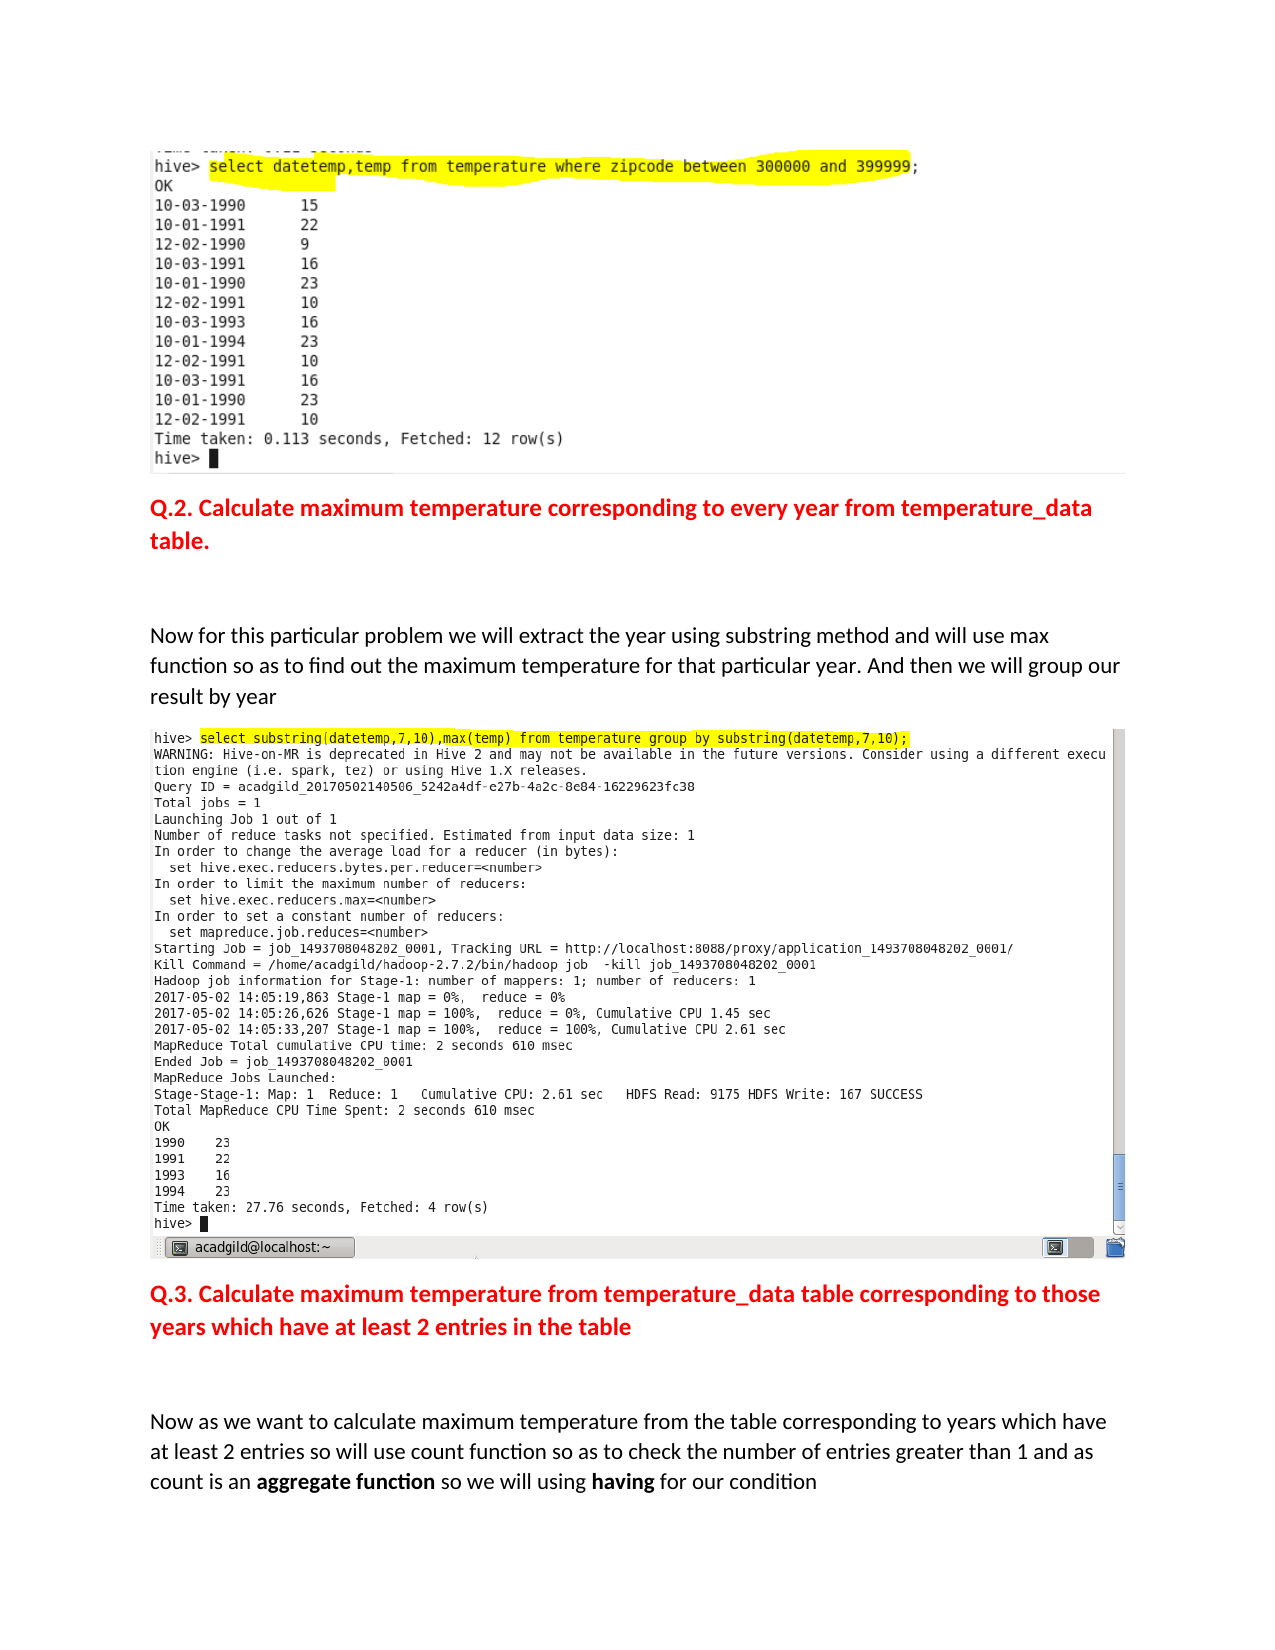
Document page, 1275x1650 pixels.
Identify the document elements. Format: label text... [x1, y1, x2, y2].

text Q.2. Calculate maximum temperature corresponding to every year from temperature_data table. [150, 492, 1125, 555]
picture [150, 150, 1125, 474]
text Q.3. Calculate maximum temperature from temperature_data table corresponding to those years which have at least 2 entries in the table [150, 1278, 1125, 1341]
text Now as we want to calculate maximum temperature from the table corresponding to years which have at least 2 entries so will use count function so as to check the number of entries greater than 1 and as count is an aggregate function so we will using having for our condition [150, 1407, 1125, 1496]
picture [150, 728, 1125, 1259]
text Now for this particular problem we will extract the year using substring method and will use max function so as to find out the maximum temperature for that particular year. And then we will group our result by year [150, 621, 1125, 710]
